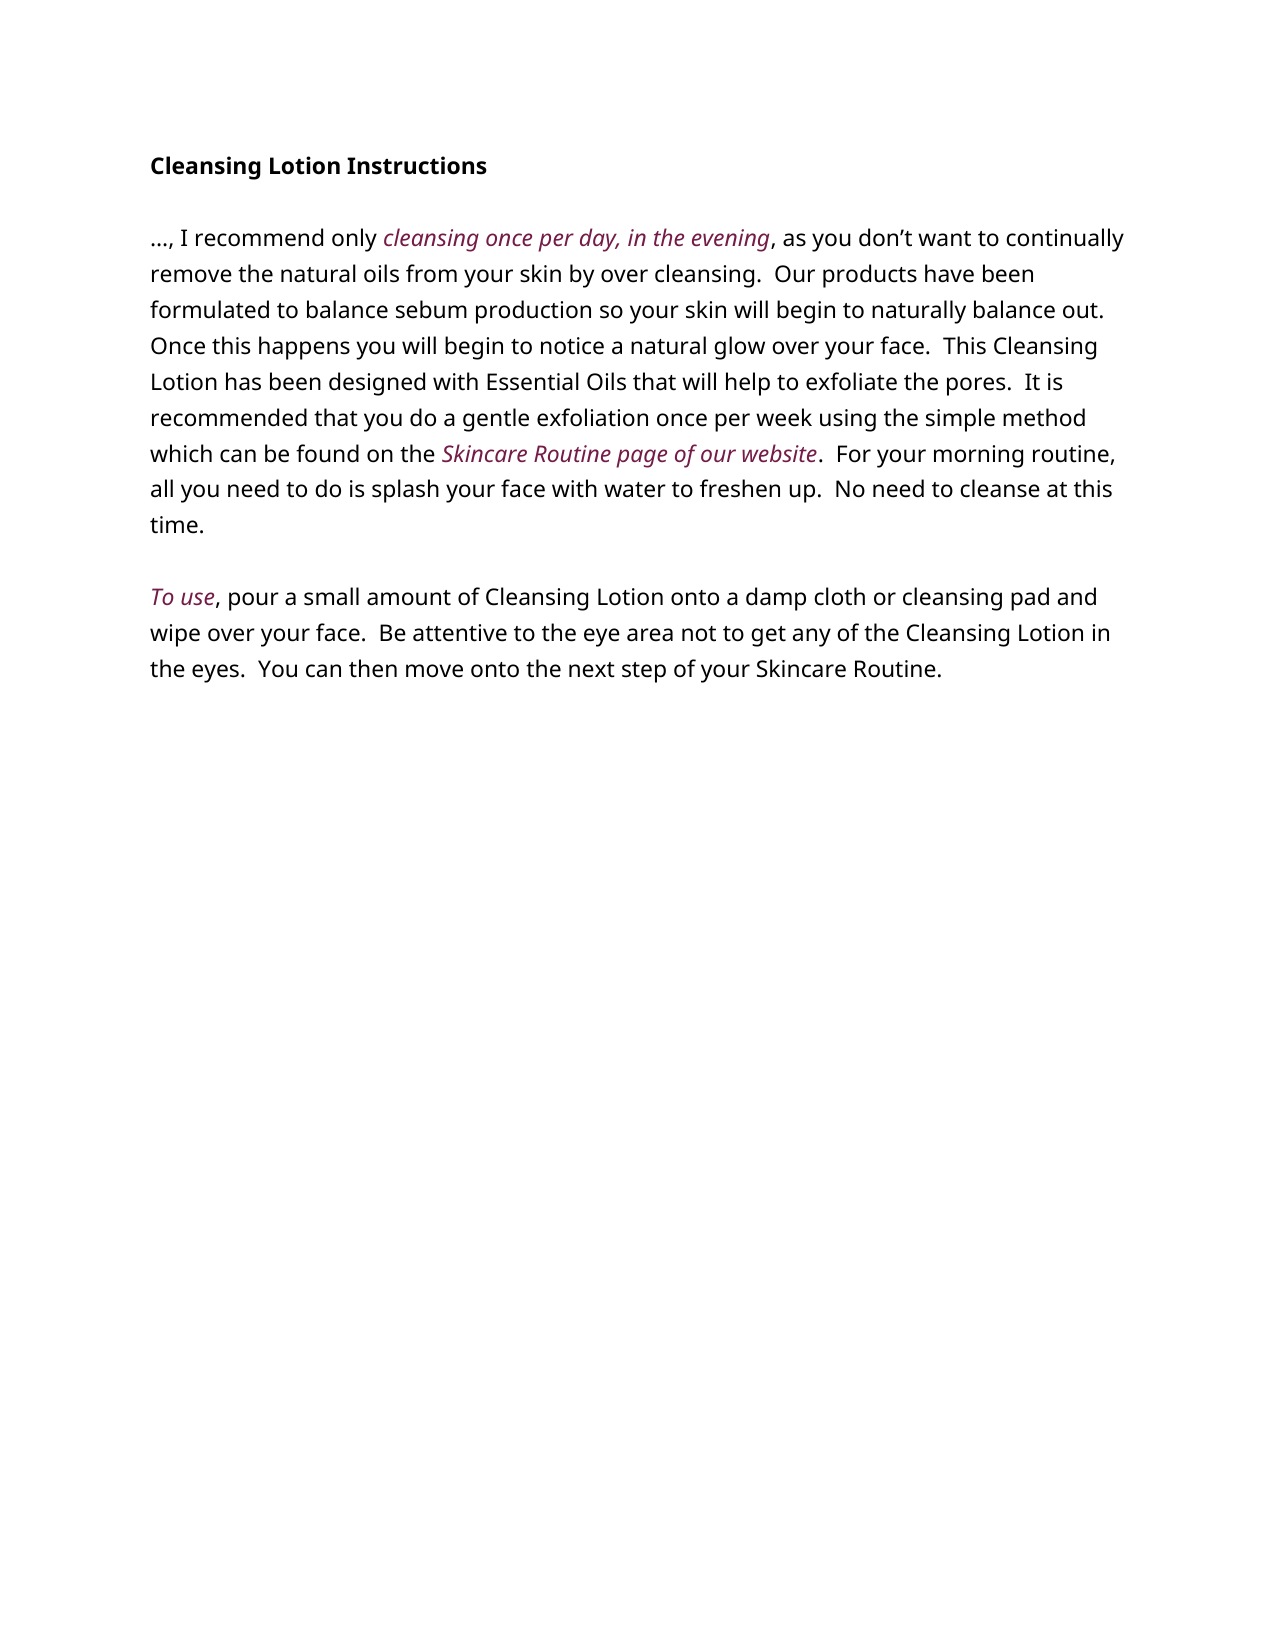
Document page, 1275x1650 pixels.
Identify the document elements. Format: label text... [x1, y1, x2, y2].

text To use, pour a small amount of Cleansing Lotion onto a damp cloth or cleansing pad and wipe over your face. Be attentive to the eye area not to get any of the Cleansing Lotion in the eyes. You can then move onto the next step of your Skincare Routine. [150, 581, 1125, 684]
text …, I recommend only cleansing once per day, in the evening, as you don’t want to continually remove the natural oils from your skin by over cleansing. Our products have been formulated to balance sebum production so your skin will begin to naturally balance out. Once this happens you will begin to notice a natural glow over your face. This Cleansing Lotion has been designed with Essential Oils that will help to exfoliate the pores. It is recommended that you do a gentle exfoliation once per week using the simple method which can be found on the Skincare Routine page of our website. For your morning routine, all you need to do is splash your face with water to freshen up. No need to cleanse at this time. [150, 222, 1125, 541]
text Cleansing Lotion Instructions [150, 150, 1125, 181]
